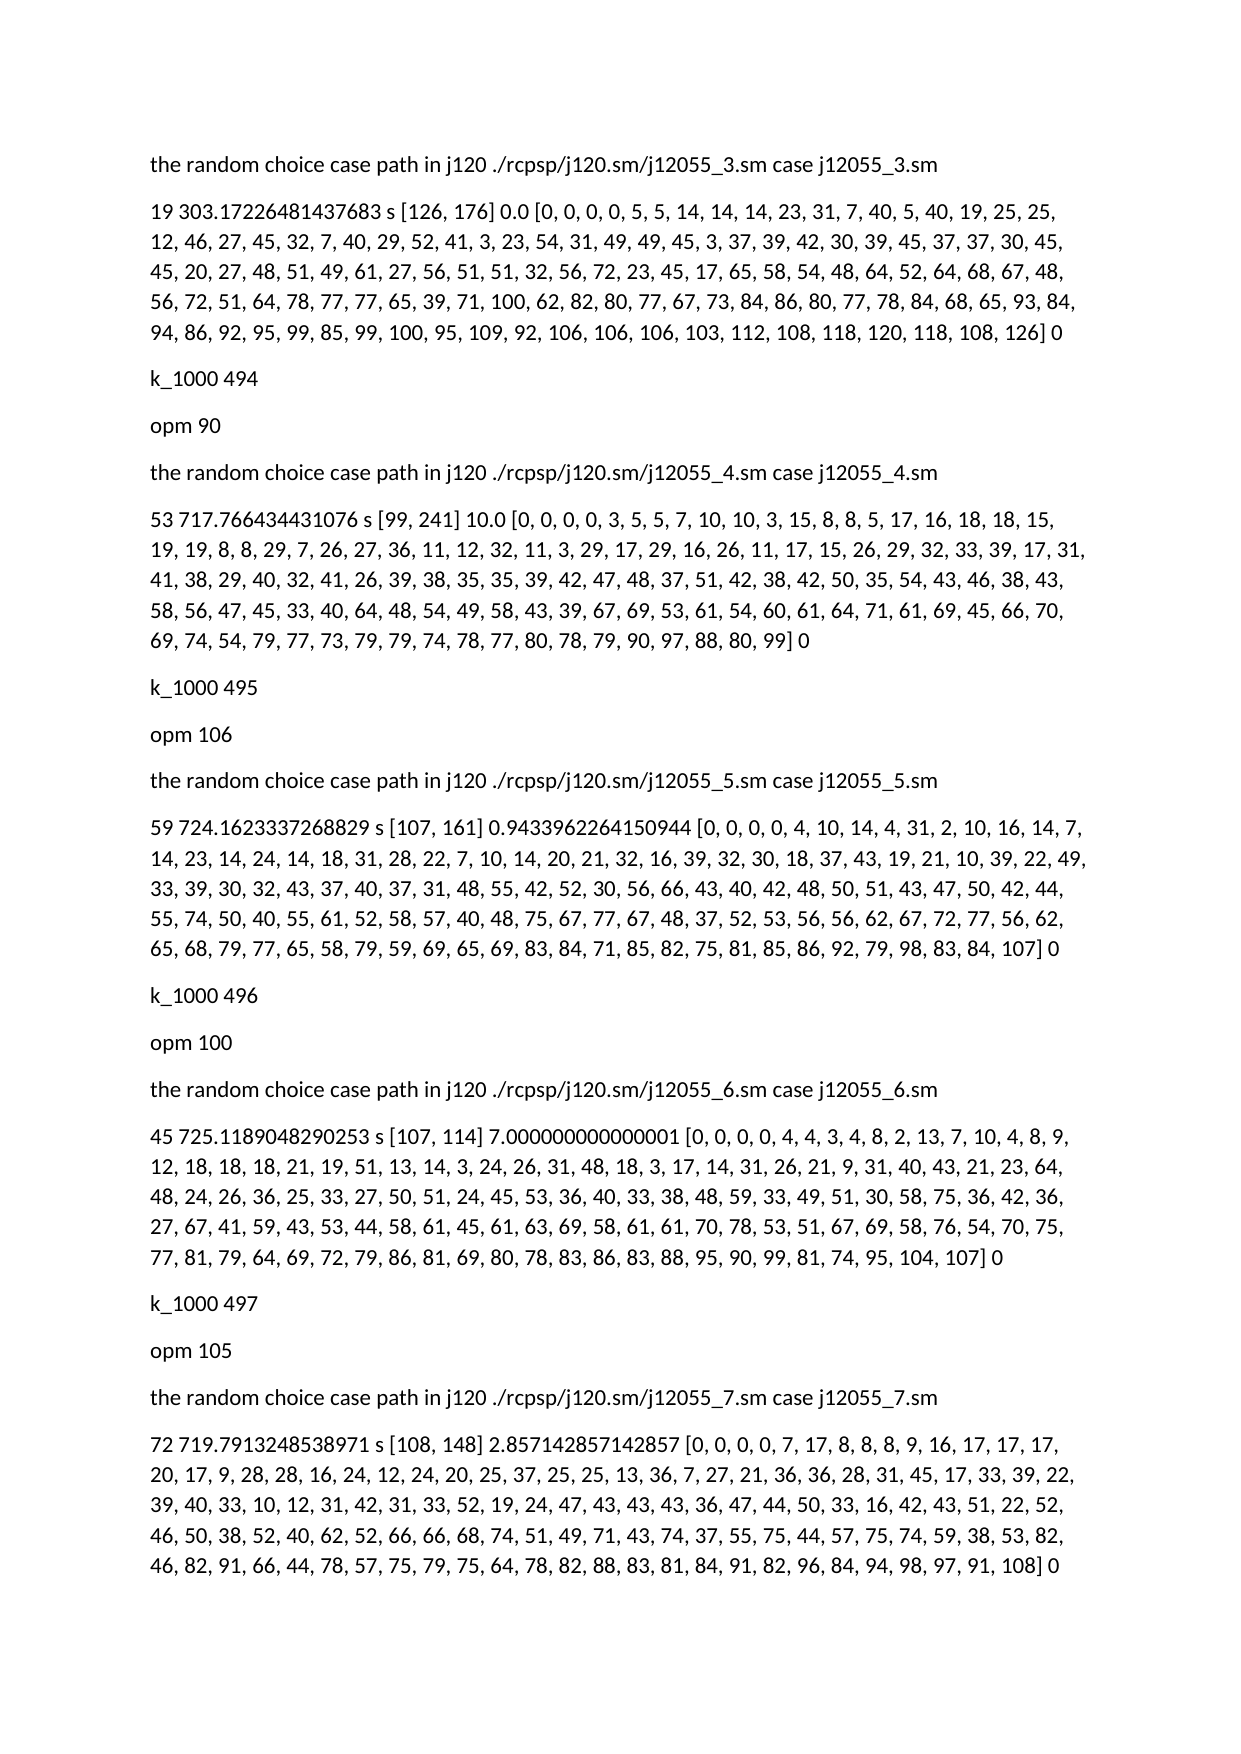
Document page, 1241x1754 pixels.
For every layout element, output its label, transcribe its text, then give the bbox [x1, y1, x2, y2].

text k_1000 495 [150, 673, 1090, 701]
text the random choice case path in j120 ./rcpsp/j120.sm/j12055_3.sm case j12055_3.sm [150, 150, 1090, 178]
text opm 100 [150, 1028, 1090, 1056]
text the random choice case path in j120 ./rcpsp/j120.sm/j12055_5.sm case j12055_5.sm [150, 767, 1090, 795]
text the random choice case path in j120 ./rcpsp/j120.sm/j12055_7.sm case j12055_7.sm [150, 1383, 1090, 1411]
text the random choice case path in j120 ./rcpsp/j120.sm/j12055_6.sm case j12055_6.sm [150, 1075, 1090, 1103]
text 59 724.1623337268829 s [107, 161] 0.9433962264150944 [0, 0, 0, 0, 4, 10, 14, 4, 31, 2, 10, 16, 14, 7, 14, 23, 14, 24, 14, 18, 31, 28, 22, 7, 10, 14, 20, 21, 32, 16, 39, 32, 30, 18, 37, 43, 19, 21, 10, 39, 22, 49, 33, 39, 30, 32, 43, 37, 40, 37, 31, 48, 55, 42, 52, 30, 56, 66, 43, 40, 42, 48, 50, 51, 43, 47, 50, 42, 44, 55, 74, 50, 40, 55, 61, 52, 58, 57, 40, 48, 75, 67, 77, 67, 48, 37, 52, 53, 56, 56, 62, 67, 72, 77, 56, 62, 65, 68, 79, 77, 65, 58, 79, 59, 69, 65, 69, 83, 84, 71, 85, 82, 75, 81, 85, 86, 92, 79, 98, 83, 84, 107] 0 [150, 813, 1090, 962]
text opm 90 [150, 411, 1090, 439]
text 45 725.1189048290253 s [107, 114] 7.000000000000001 [0, 0, 0, 0, 4, 4, 3, 4, 8, 2, 13, 7, 10, 4, 8, 9, 12, 18, 18, 18, 21, 19, 51, 13, 14, 3, 24, 26, 31, 48, 18, 3, 17, 14, 31, 26, 21, 9, 31, 40, 43, 21, 23, 64, 48, 24, 26, 36, 25, 33, 27, 50, 51, 24, 45, 53, 36, 40, 33, 38, 48, 59, 33, 49, 51, 30, 58, 75, 36, 42, 36, 27, 67, 41, 59, 43, 53, 44, 58, 61, 45, 61, 63, 69, 58, 61, 61, 70, 78, 53, 51, 67, 69, 58, 76, 54, 70, 75, 77, 81, 79, 64, 69, 72, 79, 86, 81, 69, 80, 78, 83, 86, 83, 88, 95, 90, 99, 81, 74, 95, 104, 107] 0 [150, 1122, 1090, 1271]
text k_1000 496 [150, 981, 1090, 1009]
text k_1000 494 [150, 364, 1090, 393]
text 53 717.766434431076 s [99, 241] 10.0 [0, 0, 0, 0, 3, 5, 5, 7, 10, 10, 3, 15, 8, 8, 5, 17, 16, 18, 18, 15, 19, 19, 8, 8, 29, 7, 26, 27, 36, 11, 12, 32, 11, 3, 29, 17, 29, 16, 26, 11, 17, 15, 26, 29, 32, 33, 39, 17, 31, 41, 38, 29, 40, 32, 41, 26, 39, 38, 35, 35, 39, 42, 47, 48, 37, 51, 42, 38, 42, 50, 35, 54, 43, 46, 38, 43, 58, 56, 47, 45, 33, 40, 64, 48, 54, 49, 58, 43, 39, 67, 69, 53, 61, 54, 60, 61, 64, 71, 61, 69, 45, 66, 70, 69, 74, 54, 79, 77, 73, 79, 79, 74, 78, 77, 80, 78, 79, 90, 97, 88, 80, 99] 0 [150, 505, 1090, 654]
text opm 105 [150, 1336, 1090, 1364]
text 72 719.7913248538971 s [108, 148] 2.857142857142857 [0, 0, 0, 0, 7, 17, 8, 8, 8, 9, 16, 17, 17, 17, 20, 17, 9, 28, 28, 16, 24, 12, 24, 20, 25, 37, 25, 25, 13, 36, 7, 27, 21, 36, 36, 28, 31, 45, 17, 33, 39, 22, 39, 40, 33, 10, 12, 31, 42, 31, 33, 52, 19, 24, 47, 43, 43, 43, 36, 47, 44, 50, 33, 16, 42, 43, 51, 22, 52, 46, 50, 38, 52, 40, 62, 52, 66, 66, 68, 74, 51, 49, 71, 43, 74, 37, 55, 75, 44, 57, 75, 74, 59, 38, 53, 82, 46, 82, 91, 66, 44, 78, 57, 75, 79, 75, 64, 78, 82, 88, 83, 81, 84, 91, 82, 96, 84, 94, 98, 97, 91, 108] 0 [150, 1430, 1090, 1579]
text k_1000 497 [150, 1289, 1090, 1318]
text opm 106 [150, 720, 1090, 748]
text 19 303.17226481437683 s [126, 176] 0.0 [0, 0, 0, 0, 5, 5, 14, 14, 14, 23, 31, 7, 40, 5, 40, 19, 25, 25, 12, 46, 27, 45, 32, 7, 40, 29, 52, 41, 3, 23, 54, 31, 49, 49, 45, 3, 37, 39, 42, 30, 39, 45, 37, 37, 30, 45, 45, 20, 27, 48, 51, 49, 61, 27, 56, 51, 51, 32, 56, 72, 23, 45, 17, 65, 58, 54, 48, 64, 52, 64, 68, 67, 48, 56, 72, 51, 64, 78, 77, 77, 65, 39, 71, 100, 62, 82, 80, 77, 67, 73, 84, 86, 80, 77, 78, 84, 68, 65, 93, 84, 94, 86, 92, 95, 99, 85, 99, 100, 95, 109, 92, 106, 106, 106, 103, 112, 108, 118, 120, 118, 108, 126] 0 [150, 197, 1090, 346]
text the random choice case path in j120 ./rcpsp/j120.sm/j12055_4.sm case j12055_4.sm [150, 458, 1090, 486]
